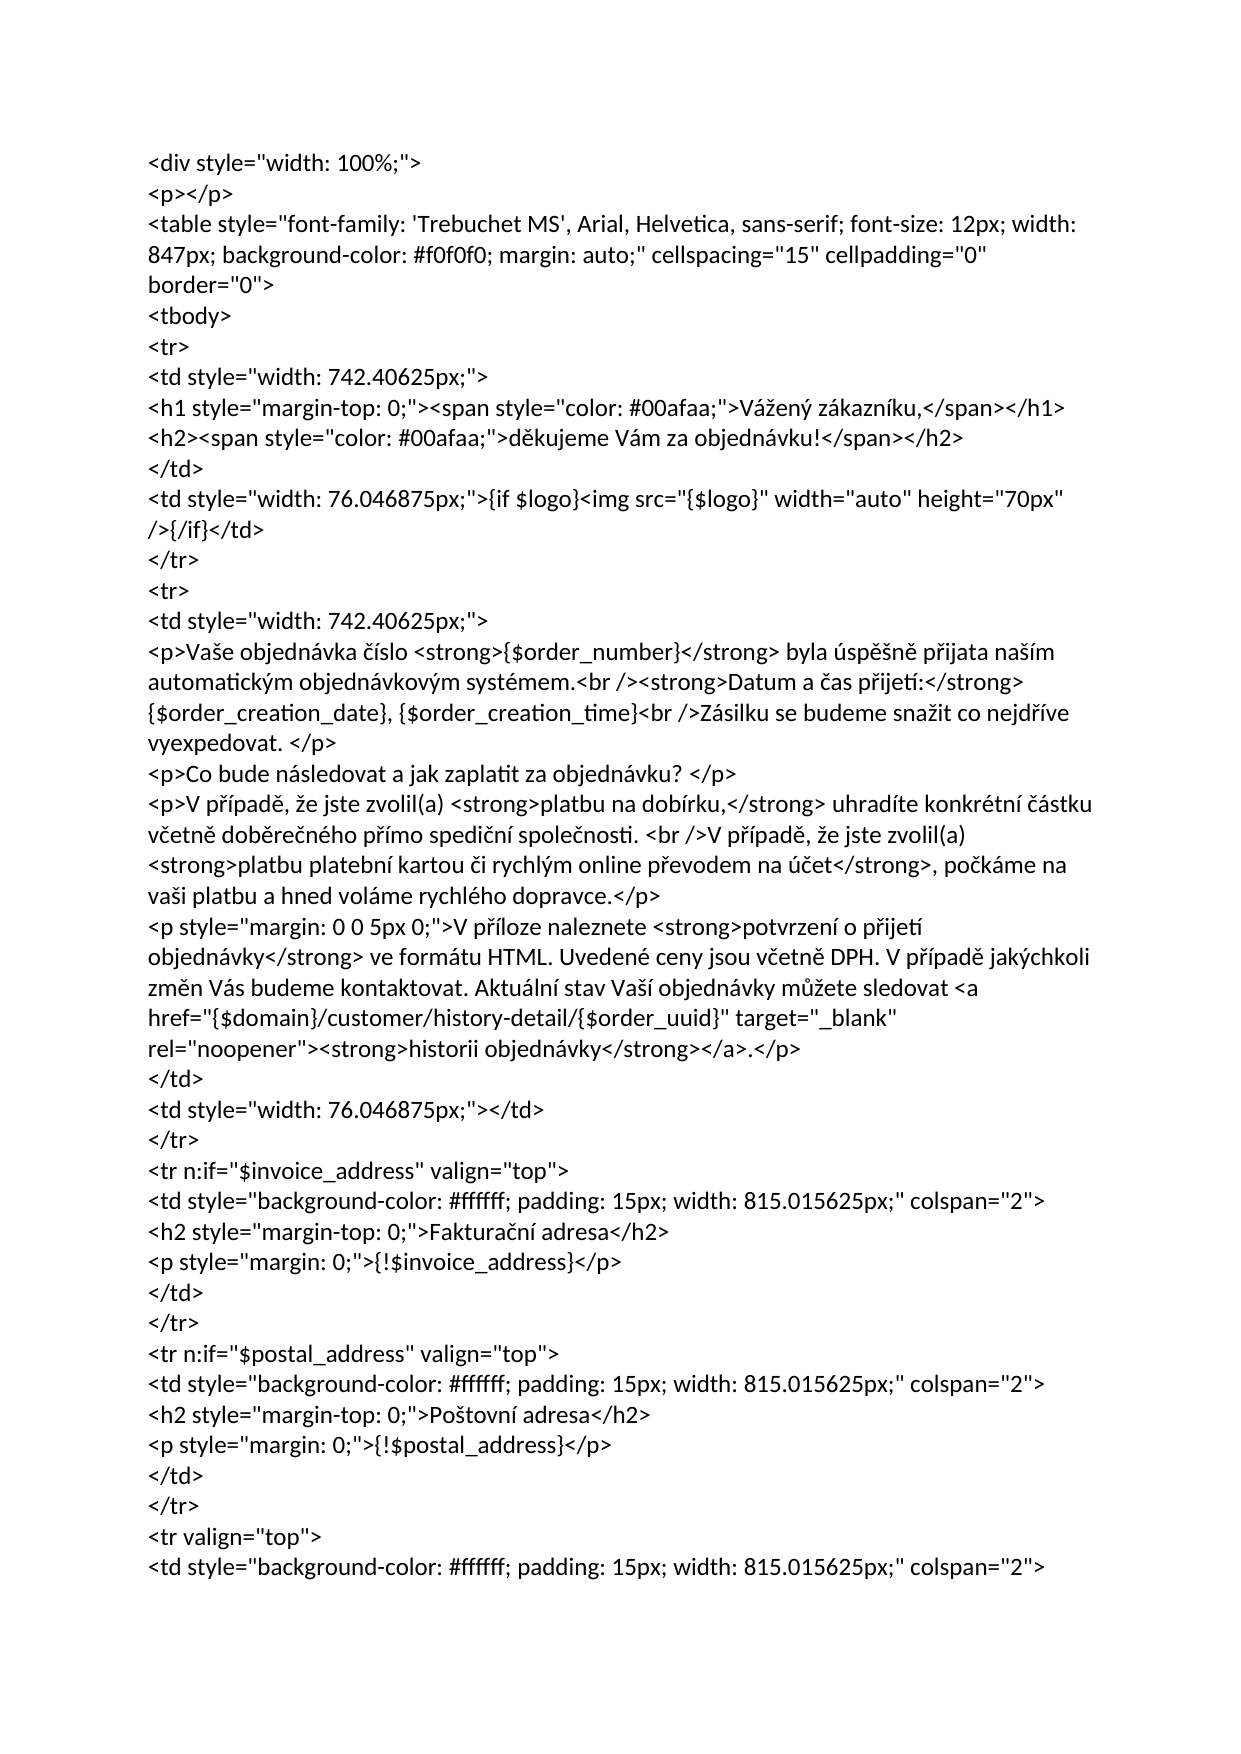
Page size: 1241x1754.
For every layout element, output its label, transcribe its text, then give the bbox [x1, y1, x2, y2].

text <td style="width: 742.40625px;"> [148, 361, 1093, 392]
text <table style="font-family: 'Trebuchet MS', Arial, Helvetica, sans-serif; font-size: 12px; width: 847px; background-color: #f0f0f0; margin: auto;" cellspacing="15" cellpadding="0" border="0"> [148, 209, 1093, 300]
text <h2 style="margin-top: 0;">Poštovní adresa</h2> [148, 1399, 1093, 1429]
text <p style="margin: 0 0 5px 0;">V příloze naleznete <strong>potvrzení o přijetí objednávky</strong> ve formátu HTML. Uvedené ceny jsou včetně DPH. V případě jakýchkoli změn Vás budeme kontaktovat. Aktuální stav Vaší objednávky můžete sledovat <a href="{$domain}/customer/history-detail/{$order_uuid}" target="_blank" rel="noopener"><strong>historii objednávky</strong></a>.</p> [148, 911, 1093, 1063]
text <td style="width: 742.40625px;"> [148, 605, 1093, 636]
text <tr valign="top"> [148, 1521, 1093, 1552]
text <p style="margin: 0;">{!$invoice_address}</p> [148, 1246, 1093, 1277]
text </tr> [148, 1124, 1093, 1155]
text <tr> [148, 575, 1093, 605]
text <tbody> [148, 300, 1093, 331]
text <p>Vaše objednávka číslo <strong>{$order_number}</strong> byla úspěšně přijata naším automatickým objednávkovým systémem.<br /><strong>Datum a čas přijetí:</strong> {$order_creation_date}, {$order_creation_time}<br />Zásilku se budeme snažit co nejdříve vyexpedovat. </p> [148, 636, 1093, 758]
text <td style="background-color: #ffffff; padding: 15px; width: 815.015625px;" colspan="2"> [148, 1368, 1093, 1399]
text </tr> [148, 544, 1093, 575]
text </td> [148, 1277, 1093, 1307]
text </td> [148, 453, 1093, 483]
text <td style="background-color: #ffffff; padding: 15px; width: 815.015625px;" colspan="2"> [148, 1552, 1093, 1582]
text <p>V případě, že jste zvolil(a) <strong>platbu na dobírku,</strong> uhradíte konkrétní částku včetně doběrečného přímo spediční společnosti. <br />V případě, že jste zvolil(a) <strong>platbu platební kartou či rychlým online převodem na účet</strong>, počkáme na vaši platbu a hned voláme rychlého dopravce.</p> [148, 788, 1093, 911]
text <p></p> [148, 178, 1093, 209]
text </td> [148, 1460, 1093, 1491]
text <h2 style="margin-top: 0;">Fakturační adresa</h2> [148, 1216, 1093, 1246]
text <h1 style="margin-top: 0;"><span style="color: #00afaa;">Vážený zákazníku,</span></h1> [148, 392, 1093, 422]
text </td> [148, 1063, 1093, 1094]
text <p style="margin: 0;">{!$postal_address}</p> [148, 1429, 1093, 1460]
text <td style="width: 76.046875px;">{if $logo}<img src="{$logo}" width="auto" height="70px" />{/if}</td> [148, 483, 1093, 544]
text </tr> [148, 1307, 1093, 1338]
text <td style="background-color: #ffffff; padding: 15px; width: 815.015625px;" colspan="2"> [148, 1185, 1093, 1216]
text <td style="width: 76.046875px;"></td> [148, 1094, 1093, 1124]
text <tr n:if="$postal_address" valign="top"> [148, 1338, 1093, 1368]
text <p>Co bude následovat a jak zaplatit za objednávku? </p> [148, 758, 1093, 788]
text <tr> [148, 331, 1093, 361]
text <tr n:if="$invoice_address" valign="top"> [148, 1155, 1093, 1185]
text <h2><span style="color: #00afaa;">děkujeme Vám za objednávku!</span></h2> [148, 422, 1093, 453]
text </tr> [148, 1491, 1093, 1521]
text <div style="width: 100%;"> [148, 148, 1093, 178]
